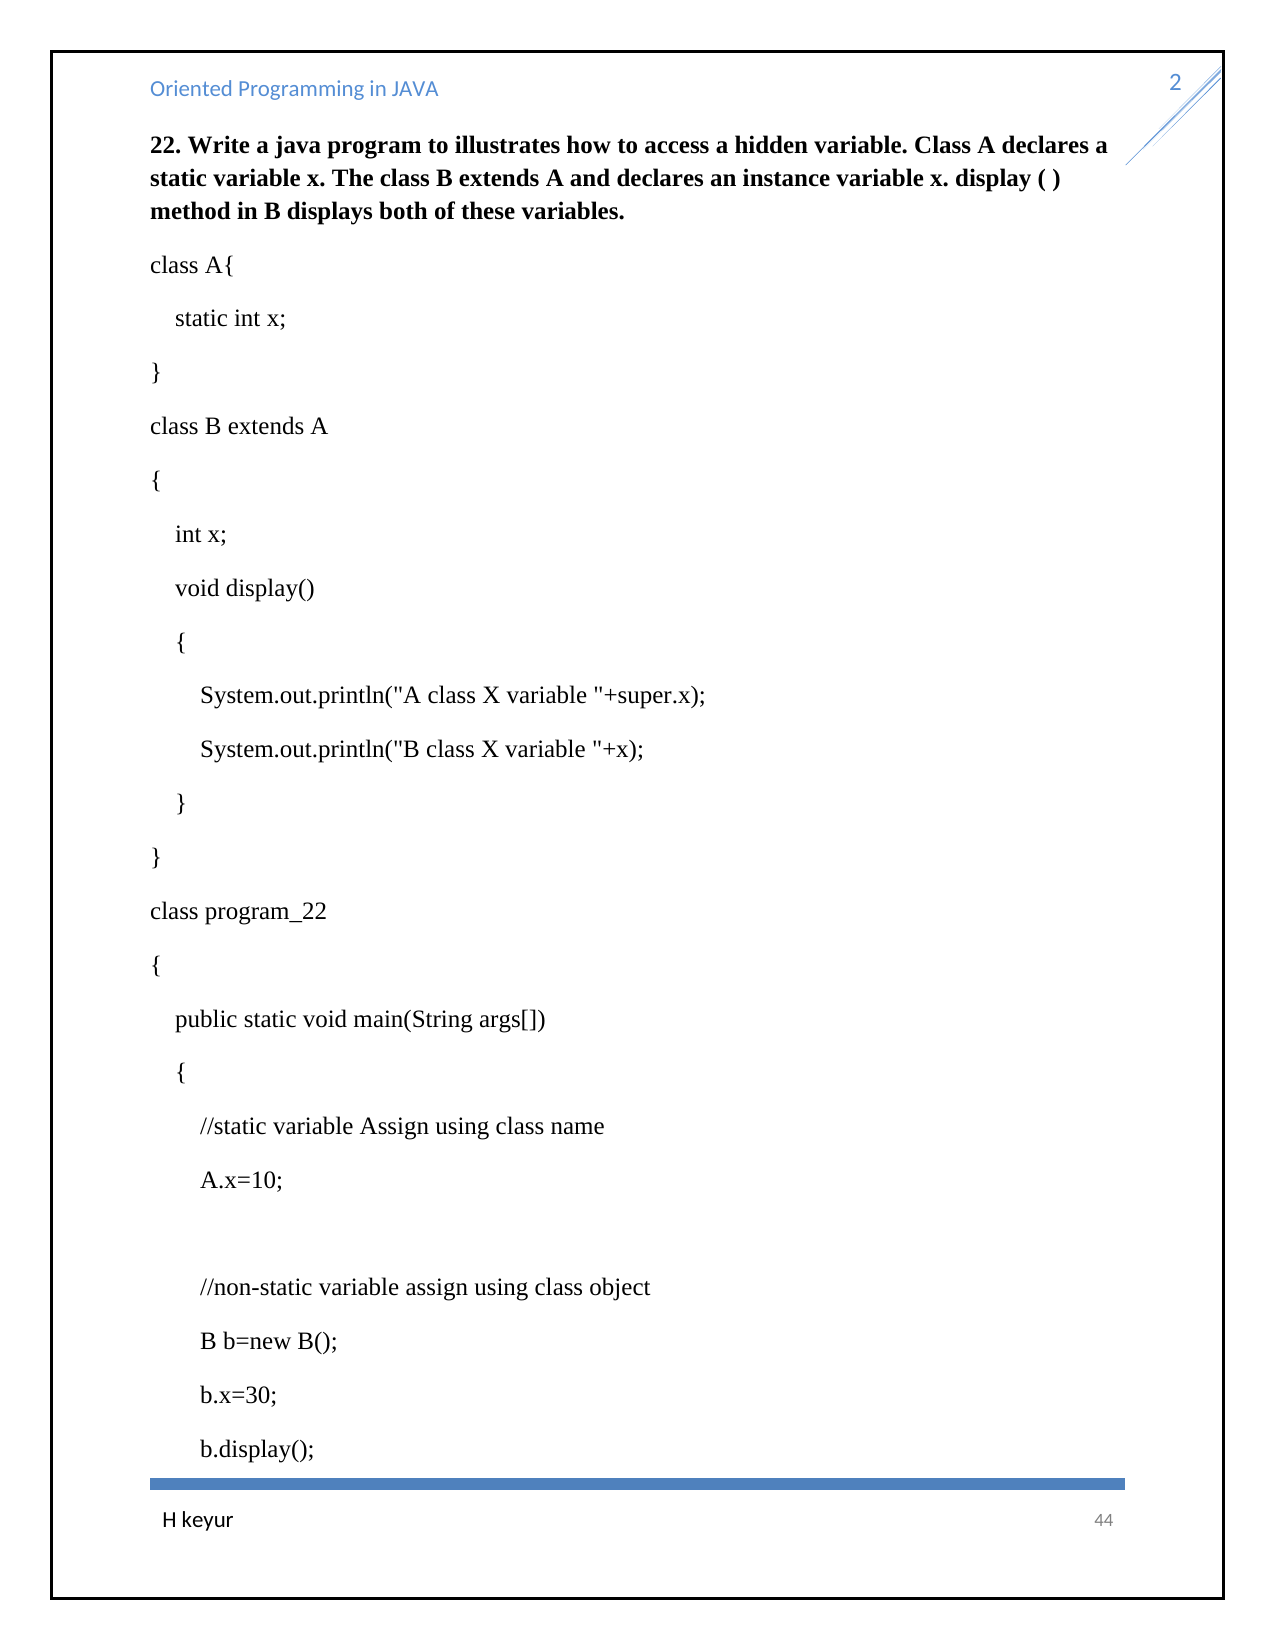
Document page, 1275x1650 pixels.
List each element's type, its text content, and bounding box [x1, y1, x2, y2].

text 22. Write a java program to illustrates how to access a hidden variable. Class A declares a static variable x. The class B extends A and declares an instance variable x. display ( ) method in B displays both of these variables. [150, 130, 1125, 224]
text //non-static variable assign using class object [150, 1272, 1125, 1301]
text System.out.println("A class X variable "+super.x); [150, 681, 1125, 709]
text { [150, 465, 1125, 494]
text System.out.println("B class X variable "+x); [150, 734, 1125, 763]
text class A{ [150, 250, 1125, 278]
text int x; [150, 519, 1125, 548]
text } [150, 788, 1125, 817]
text B b=new B(); [150, 1326, 1125, 1355]
text class B extends A [150, 411, 1125, 440]
text { [150, 627, 1125, 655]
text void display() [150, 573, 1125, 602]
text } [150, 357, 1125, 386]
text public static void main(String args[]) [150, 1004, 1125, 1032]
text b.display(); [150, 1434, 1125, 1462]
text b.x=30; [150, 1380, 1125, 1408]
text } [150, 842, 1125, 871]
text A.x=10; [150, 1165, 1125, 1194]
text { [150, 950, 1125, 978]
text class program_22 [150, 896, 1125, 925]
text { [150, 1057, 1125, 1086]
text //static variable Assign using class name [150, 1111, 1125, 1140]
text static int x; [150, 303, 1125, 332]
